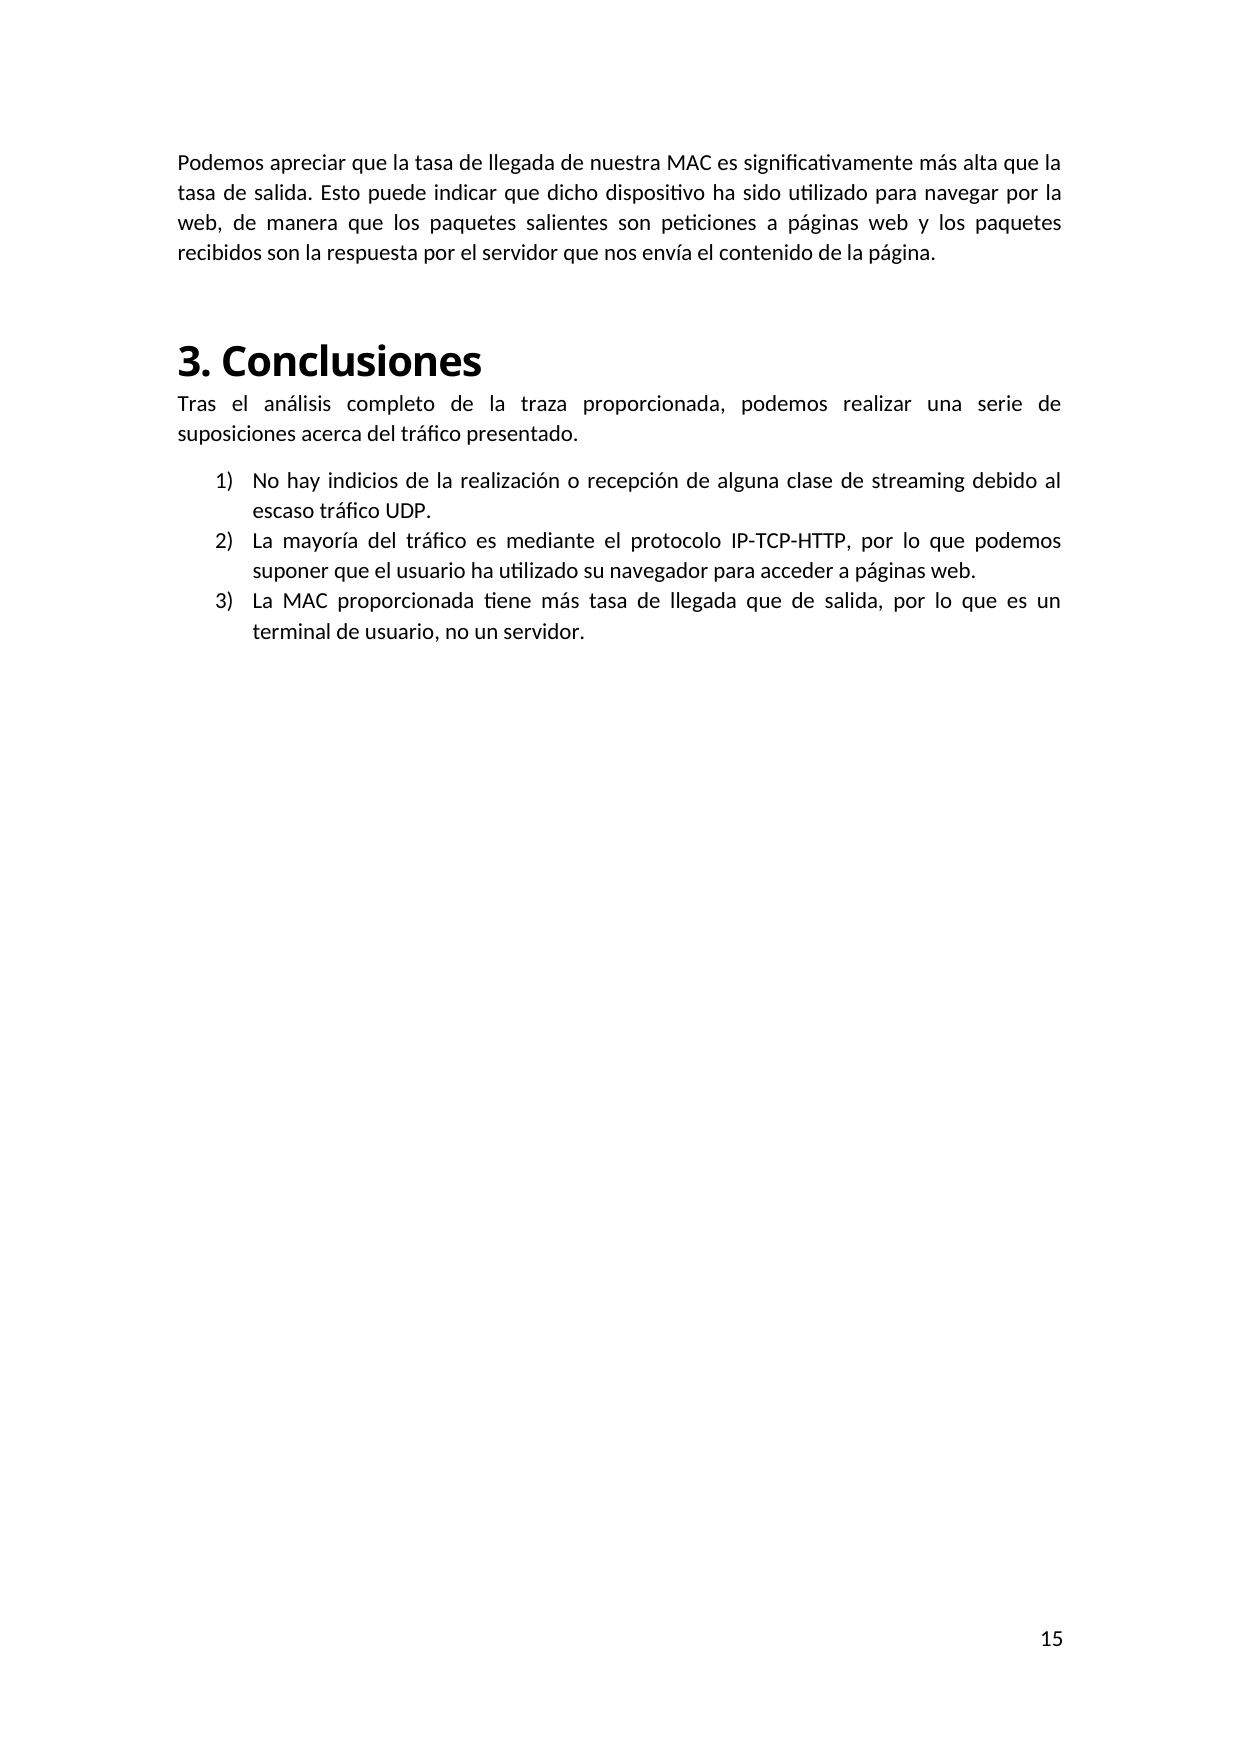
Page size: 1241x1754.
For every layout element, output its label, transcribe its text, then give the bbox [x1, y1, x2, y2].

title 3. Conclusiones [177, 332, 1063, 389]
list La MAC proporcionada tiene más tasa de llegada que de salida, por lo que es un terminal de usuario, no un servidor. [215, 587, 1063, 645]
text Podemos apreciar que la tasa de llegada de nuestra MAC es significativamente más alta que la tasa de salida. Esto puede indicar que dicho dispositivo ha sido utilizado para navegar por la web, de manera que los paquetes salientes son peticiones a páginas web y los paquetes recibidos son la respuesta por el servidor que nos envía el contenido de la página. [177, 148, 1063, 266]
text Tras el análisis completo de la traza proporcionada, podemos realizar una serie de suposiciones acerca del tráfico presentado. [177, 389, 1063, 447]
list La mayoría del tráfico es mediante el protocolo IP-TCP-HTTP, por lo que podemos suponer que el usuario ha utilizado su navegador para acceder a páginas web. [215, 526, 1063, 584]
list No hay indicios de la realización o recepción de alguna clase de streaming debido al escaso tráfico UDP. [215, 466, 1063, 524]
